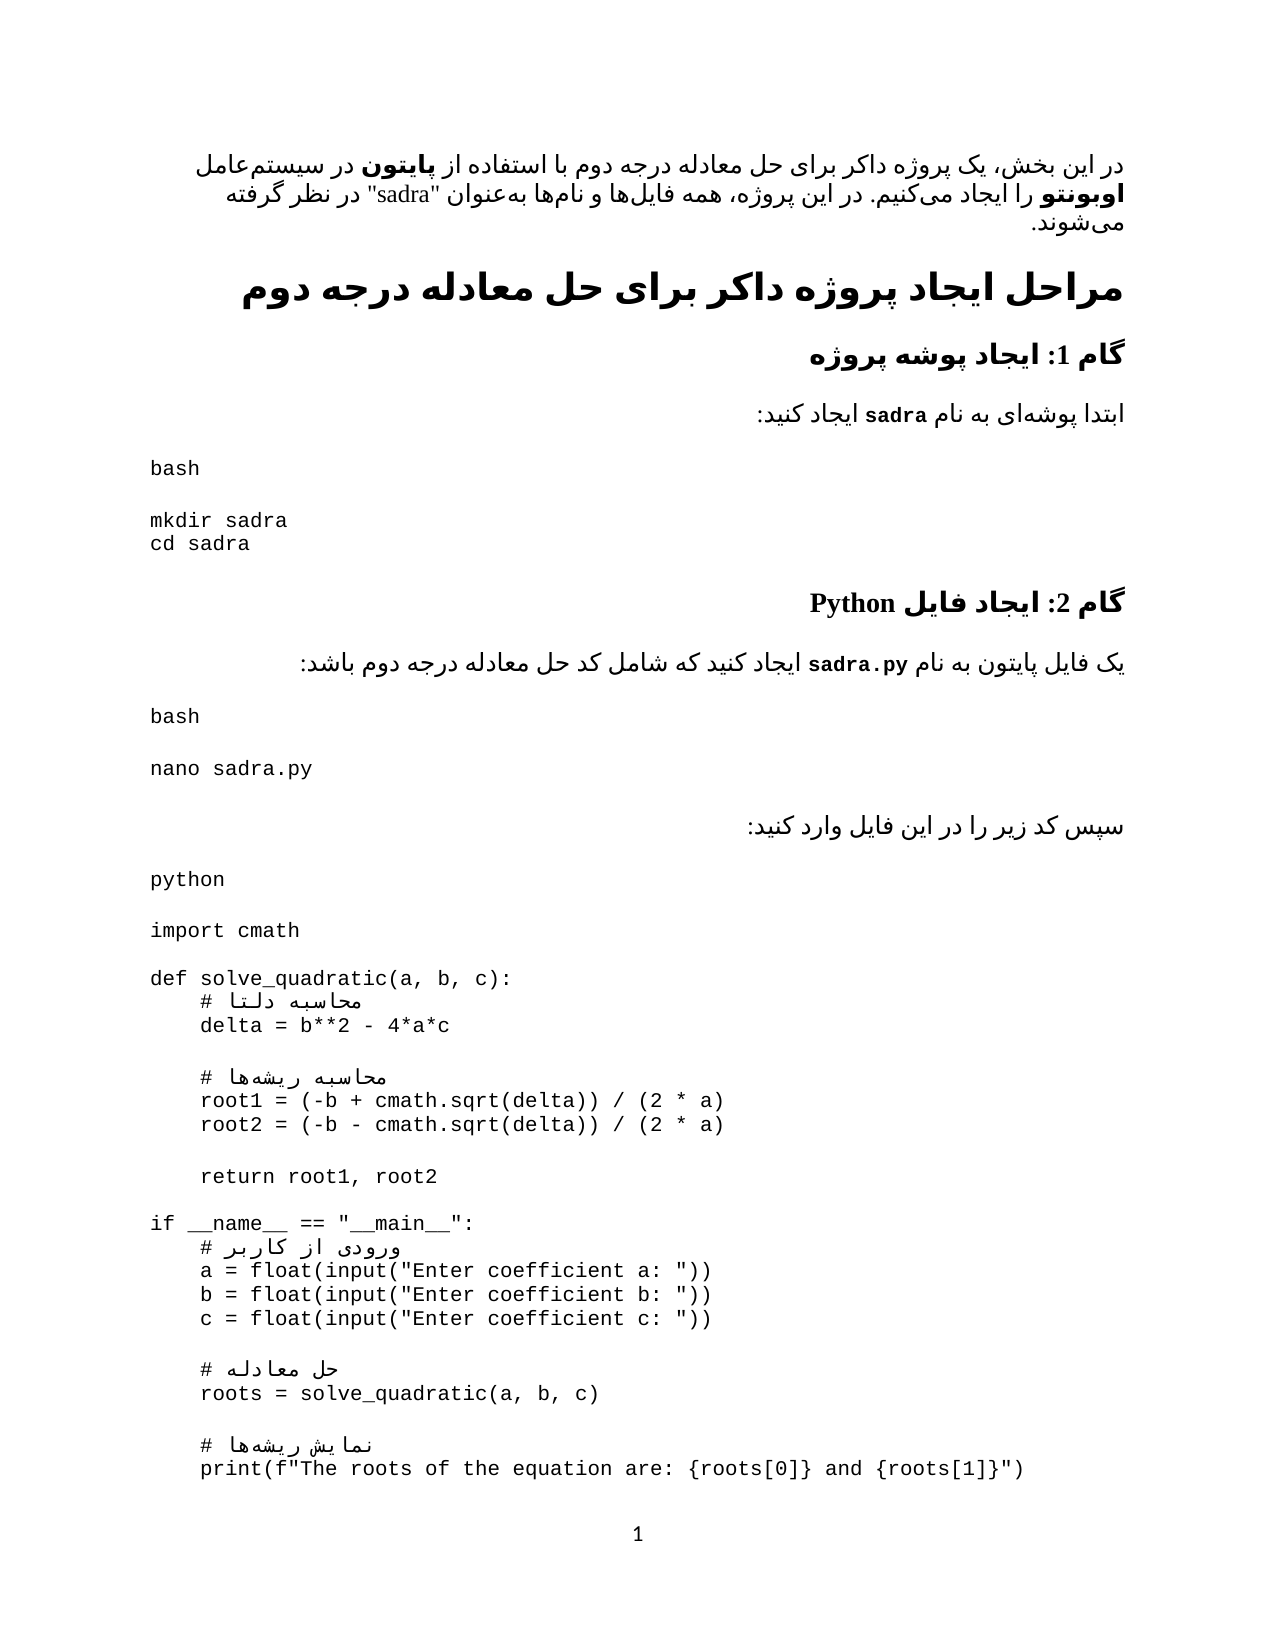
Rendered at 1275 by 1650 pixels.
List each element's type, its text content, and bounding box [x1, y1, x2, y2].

text # ورودی از کاربر [150, 1237, 1125, 1260]
text گام 1: ایجاد پوشه پروژه [150, 338, 1125, 370]
text def solve_quadratic(a, b, c): [150, 968, 1125, 991]
text # محاسبه دلتا [150, 991, 1125, 1015]
text import cmath [150, 921, 1125, 944]
text مراحل ایجاد پروژه داکر برای حل معادله درجه دوم [150, 265, 1125, 308]
text roots = solve_quadratic(a, b, c) [150, 1383, 1125, 1407]
text return root1, root2 [150, 1166, 1125, 1189]
text print(f"The roots of the equation are: {roots[0]} and {roots[1]}") [150, 1458, 1125, 1482]
text root1 = (-b + cmath.sqrt(delta)) / (2 * a) [150, 1090, 1125, 1114]
text bash [150, 458, 1125, 482]
text # حل معادله [150, 1359, 1125, 1383]
text سپس کد زیر را در این فایل وارد کنید: [150, 811, 1125, 840]
text یک فایل پایتون به نام sadra.py ایجاد کنید که شامل کد حل معادله درجه دوم باشد: [150, 648, 1125, 677]
text mkdir sadra [150, 510, 1125, 533]
text در این بخش، یک پروژه داکر برای حل معادله درجه دوم با استفاده از پایتون در سیستم‌عامل اوبونتو را ایجاد می‌کنیم. در این پروژه، همه فایل‌ها و نام‌ها به‌عنوان "sadra" در نظر گرفته می‌شوند. [150, 150, 1125, 236]
text bash [150, 706, 1125, 730]
text ابتدا پوشه‌ای به نام sadra ایجاد کنید: [150, 399, 1125, 429]
text # محاسبه ریشه‌ها [150, 1067, 1125, 1090]
text cd sadra [150, 533, 1125, 557]
text python [150, 869, 1125, 892]
text گام 2: ایجاد فایل Python [150, 586, 1125, 618]
text b = float(input("Enter coefficient b: ")) [150, 1284, 1125, 1308]
text root2 = (-b - cmath.sqrt(delta)) / (2 * a) [150, 1114, 1125, 1138]
text if __name__ == "__main__": [150, 1213, 1125, 1237]
text # نمایش ریشه‌ها [150, 1434, 1125, 1458]
text nano sadra.py [150, 758, 1125, 782]
text delta = b**2 - 4*a*c [150, 1015, 1125, 1039]
text a = float(input("Enter coefficient a: ")) [150, 1260, 1125, 1284]
text c = float(input("Enter coefficient c: ")) [150, 1308, 1125, 1331]
